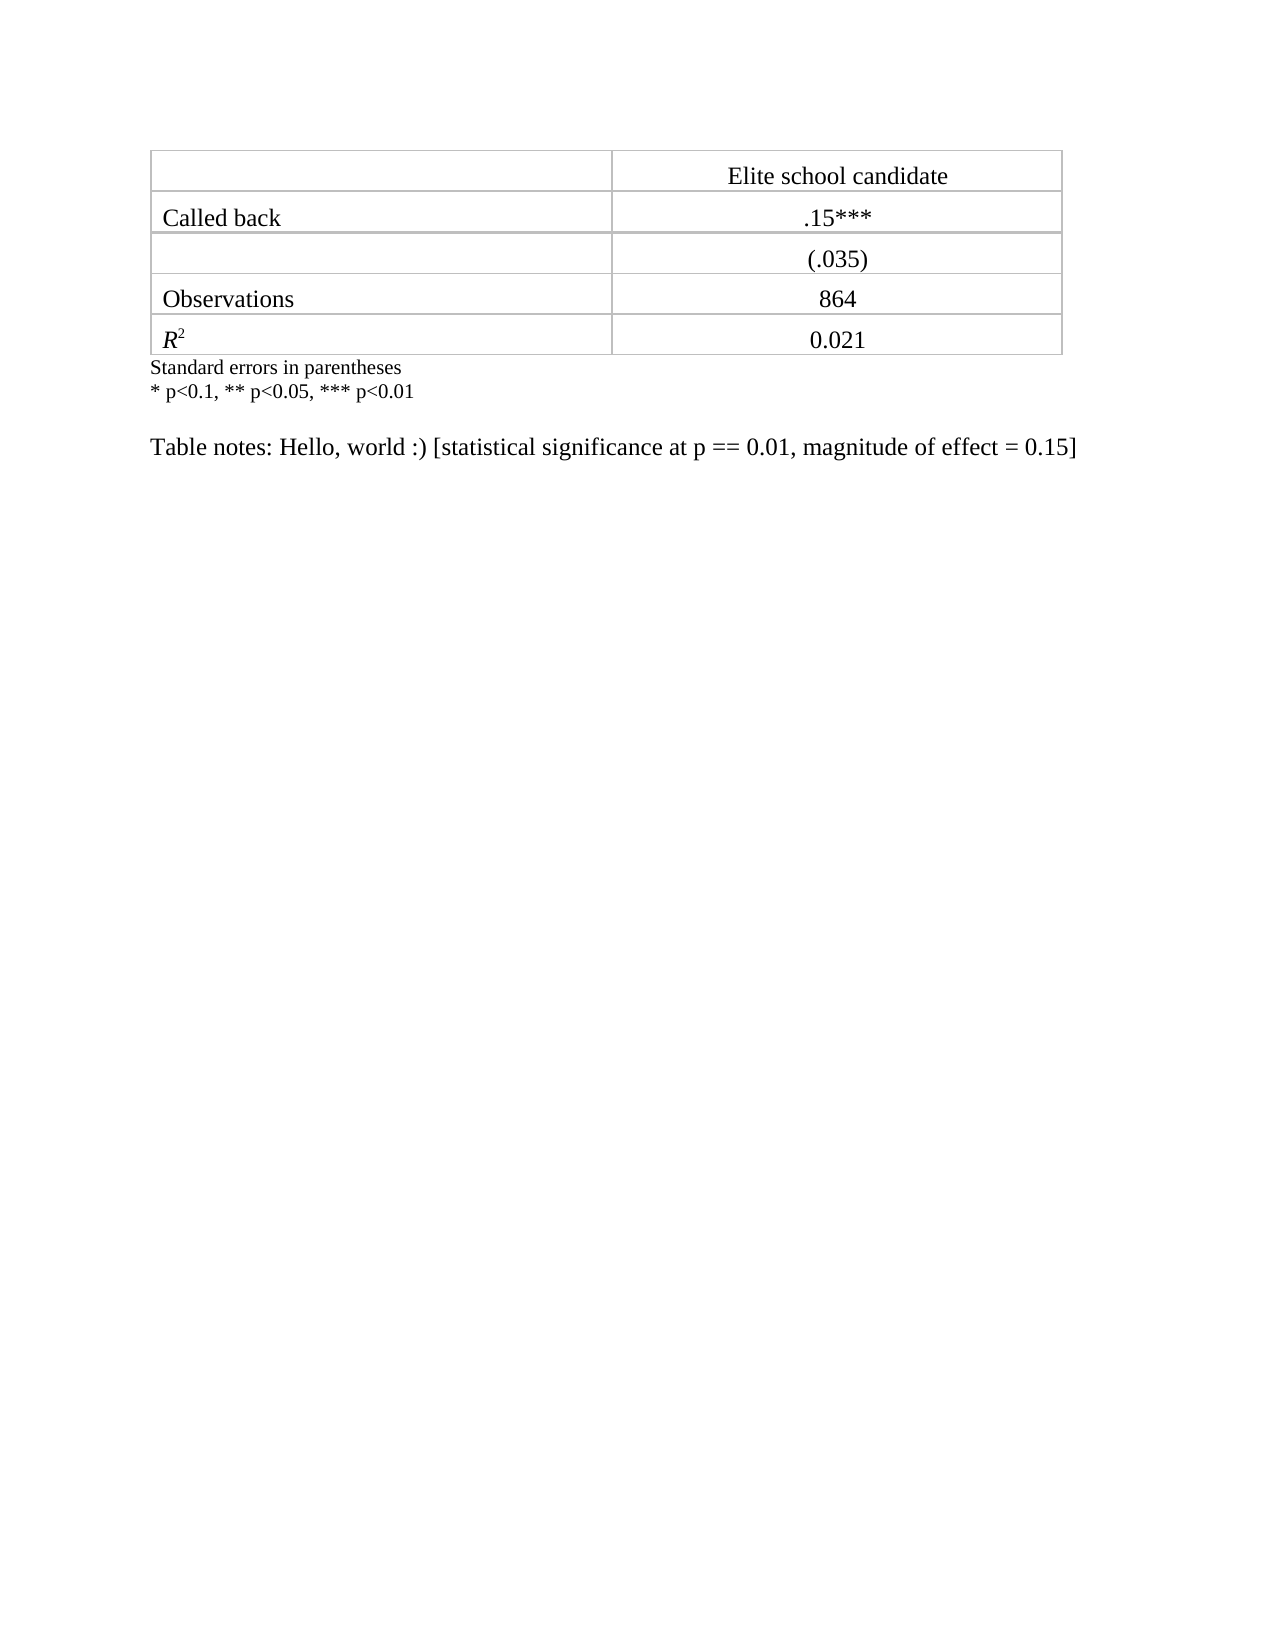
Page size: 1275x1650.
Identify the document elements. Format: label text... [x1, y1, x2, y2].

table_cell Called back [152, 192, 611, 231]
table_cell 864 [613, 274, 1061, 313]
table_cell [152, 234, 611, 273]
table_cell (.035) [613, 234, 1061, 273]
text Standard errors in parentheses [150, 355, 1125, 379]
text Table notes: Hello, world :) [statistical significance at p == 0.01, magnitude of effect = 0.15] [150, 432, 1125, 461]
table_cell .15*** [613, 192, 1061, 231]
table_header [152, 151, 611, 190]
table_cell 0.021 [613, 315, 1061, 354]
table_header Elite school candidate [613, 151, 1061, 190]
text * p<0.1, ** p<0.05, *** p<0.01 [150, 379, 1125, 403]
table_cell Observations [152, 274, 611, 313]
table_cell R2 [152, 315, 611, 354]
